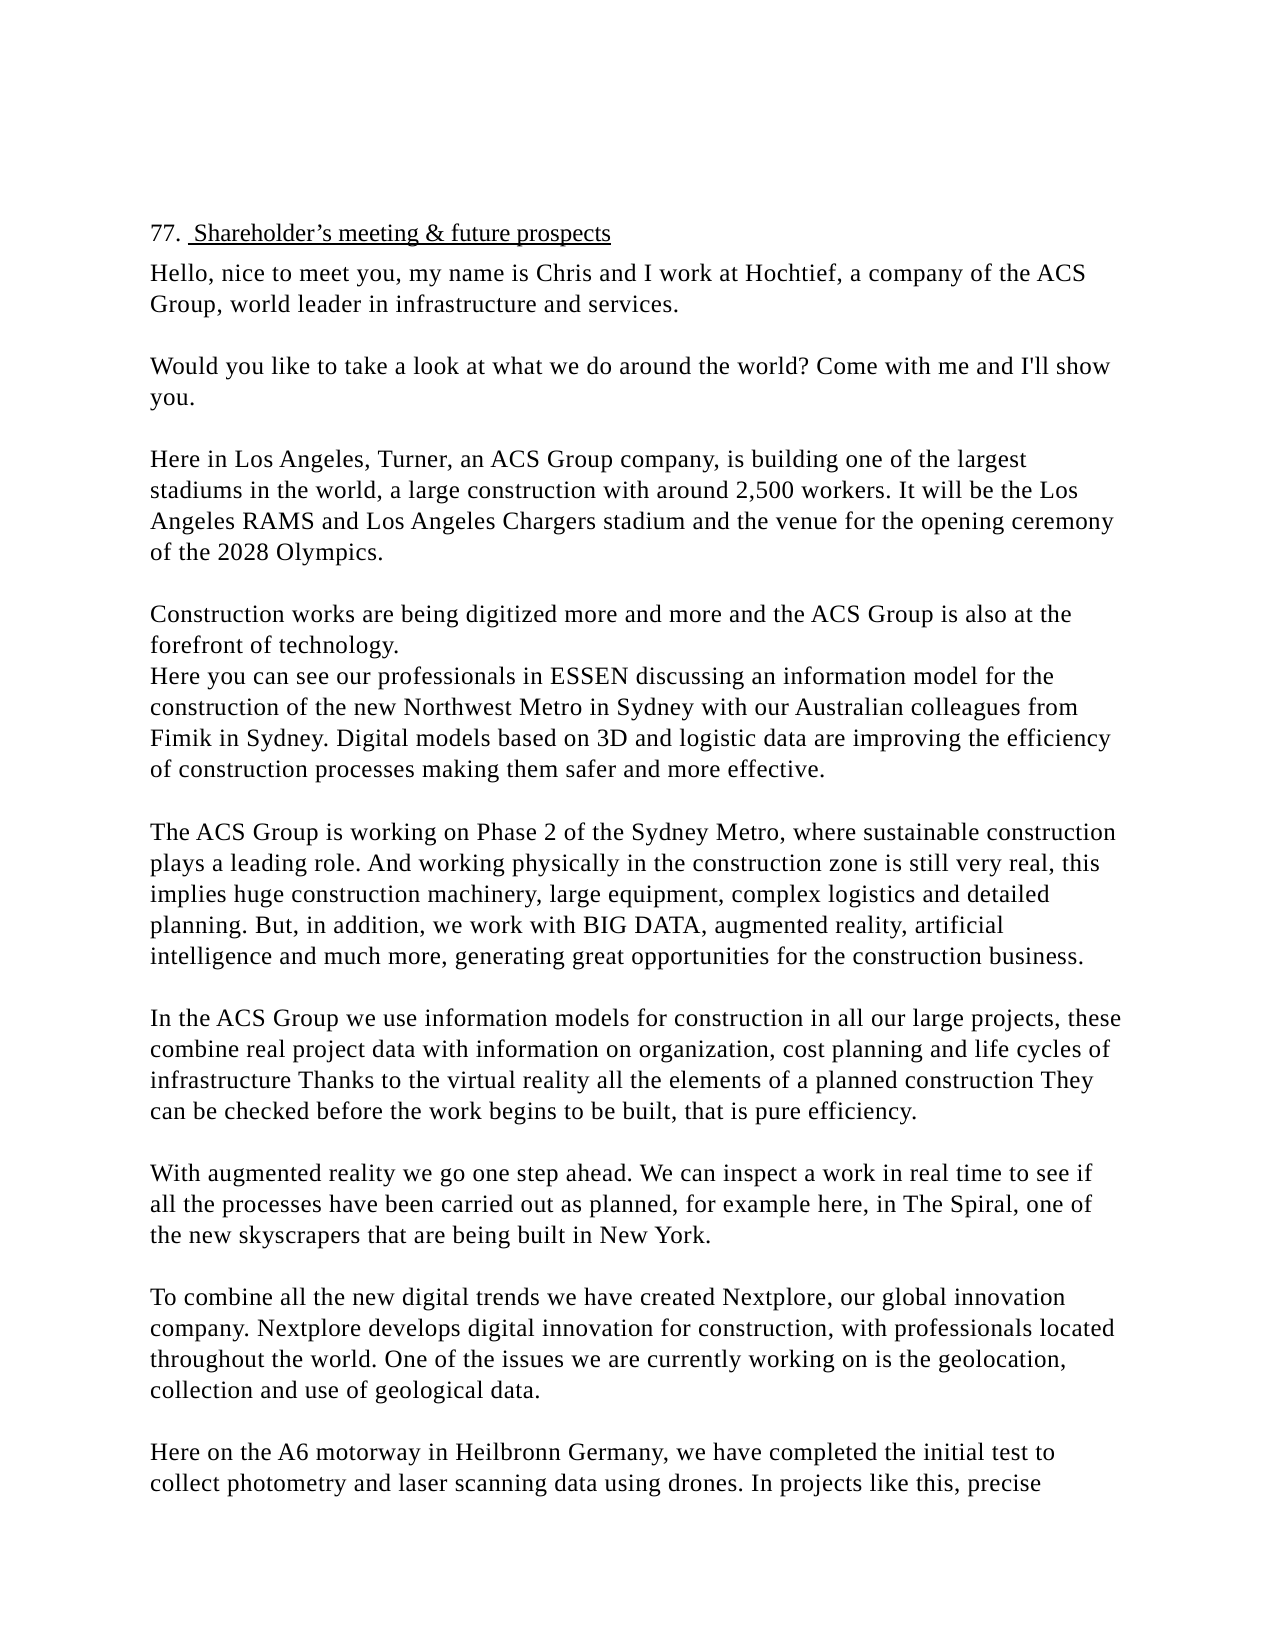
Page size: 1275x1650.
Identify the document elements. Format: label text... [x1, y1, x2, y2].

subtitle 77. Shareholder’s meeting & future prospects [150, 218, 1125, 247]
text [150, 258, 1125, 1497]
